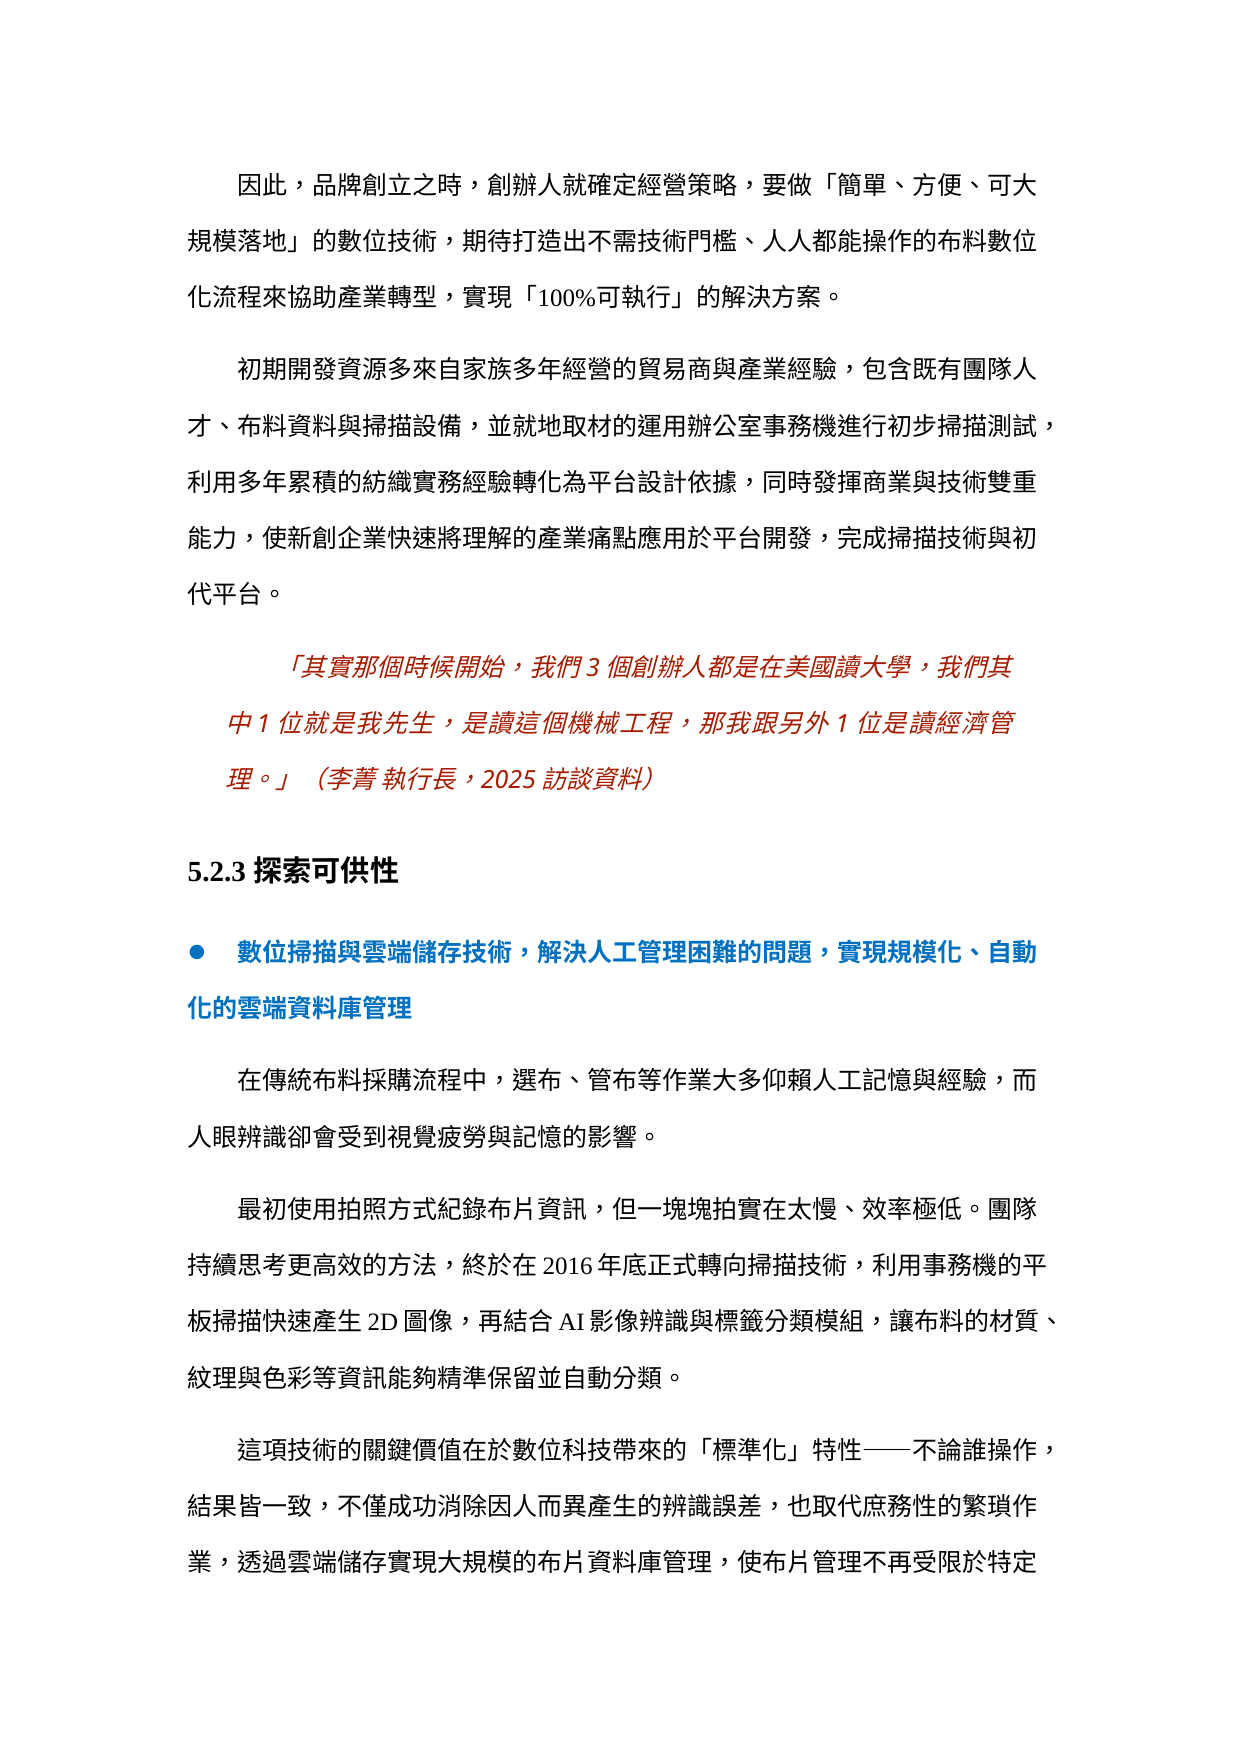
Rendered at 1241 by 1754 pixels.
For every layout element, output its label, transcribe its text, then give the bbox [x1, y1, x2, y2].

text 在傳統布料採購流程中，選布、管布等作業大多仰賴人工記憶與經驗，而人眼辨識卻會受到視覺疲勞與記憶的影響。 [187, 1060, 1053, 1154]
text 數位掃描與雲端儲存技術，解決人工管理困難的問題，實現規模化、自動化的雲端資料庫管理 [187, 932, 1053, 1025]
subtitle 5.2.3 探索可供性 [187, 831, 1053, 906]
text 最初使用拍照方式紀錄布片資訊，但一塊塊拍實在太慢、效率極低。團隊持續思考更高效的方法，終於在2016年底正式轉向掃描技術，利用事務機的平板掃描快速產生2D圖像，再結合AI影像辨識與標籤分類模組，讓布料的材質、紋理與色彩等資訊能夠精準保留並自動分類。 [187, 1189, 1053, 1395]
text 初期開發資源多來自家族多年經營的貿易商與產業經驗，包含既有團隊人才、布料資料與掃描設備，並就地取材的運用辦公室事務機進行初步掃描測試，利用多年累積的紡織實務經驗轉化為平台設計依據，同時發揮商業與技術雙重能力，使新創企業快速將理解的產業痛點應用於平台開發，完成掃描技術與初代平台。 [187, 349, 1053, 612]
text 「其實那個時候開始，我們3個創辦人都是在美國讀大學，我們其中1位就是我先生，是讀這個機械工程，那我跟另外1位是讀經濟管理。」（李菁 執行長，2025訪談資料） [225, 647, 1015, 797]
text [187, 1430, 1053, 1580]
text 因此，品牌創立之時，創辦人就確定經營策略，要做「簡單、方便、可大規模落地」的數位技術，期待打造出不需技術門檻、人人都能操作的布料數位化流程來協助產業轉型，實現「100%可執行」的解決方案。 [187, 164, 1053, 314]
